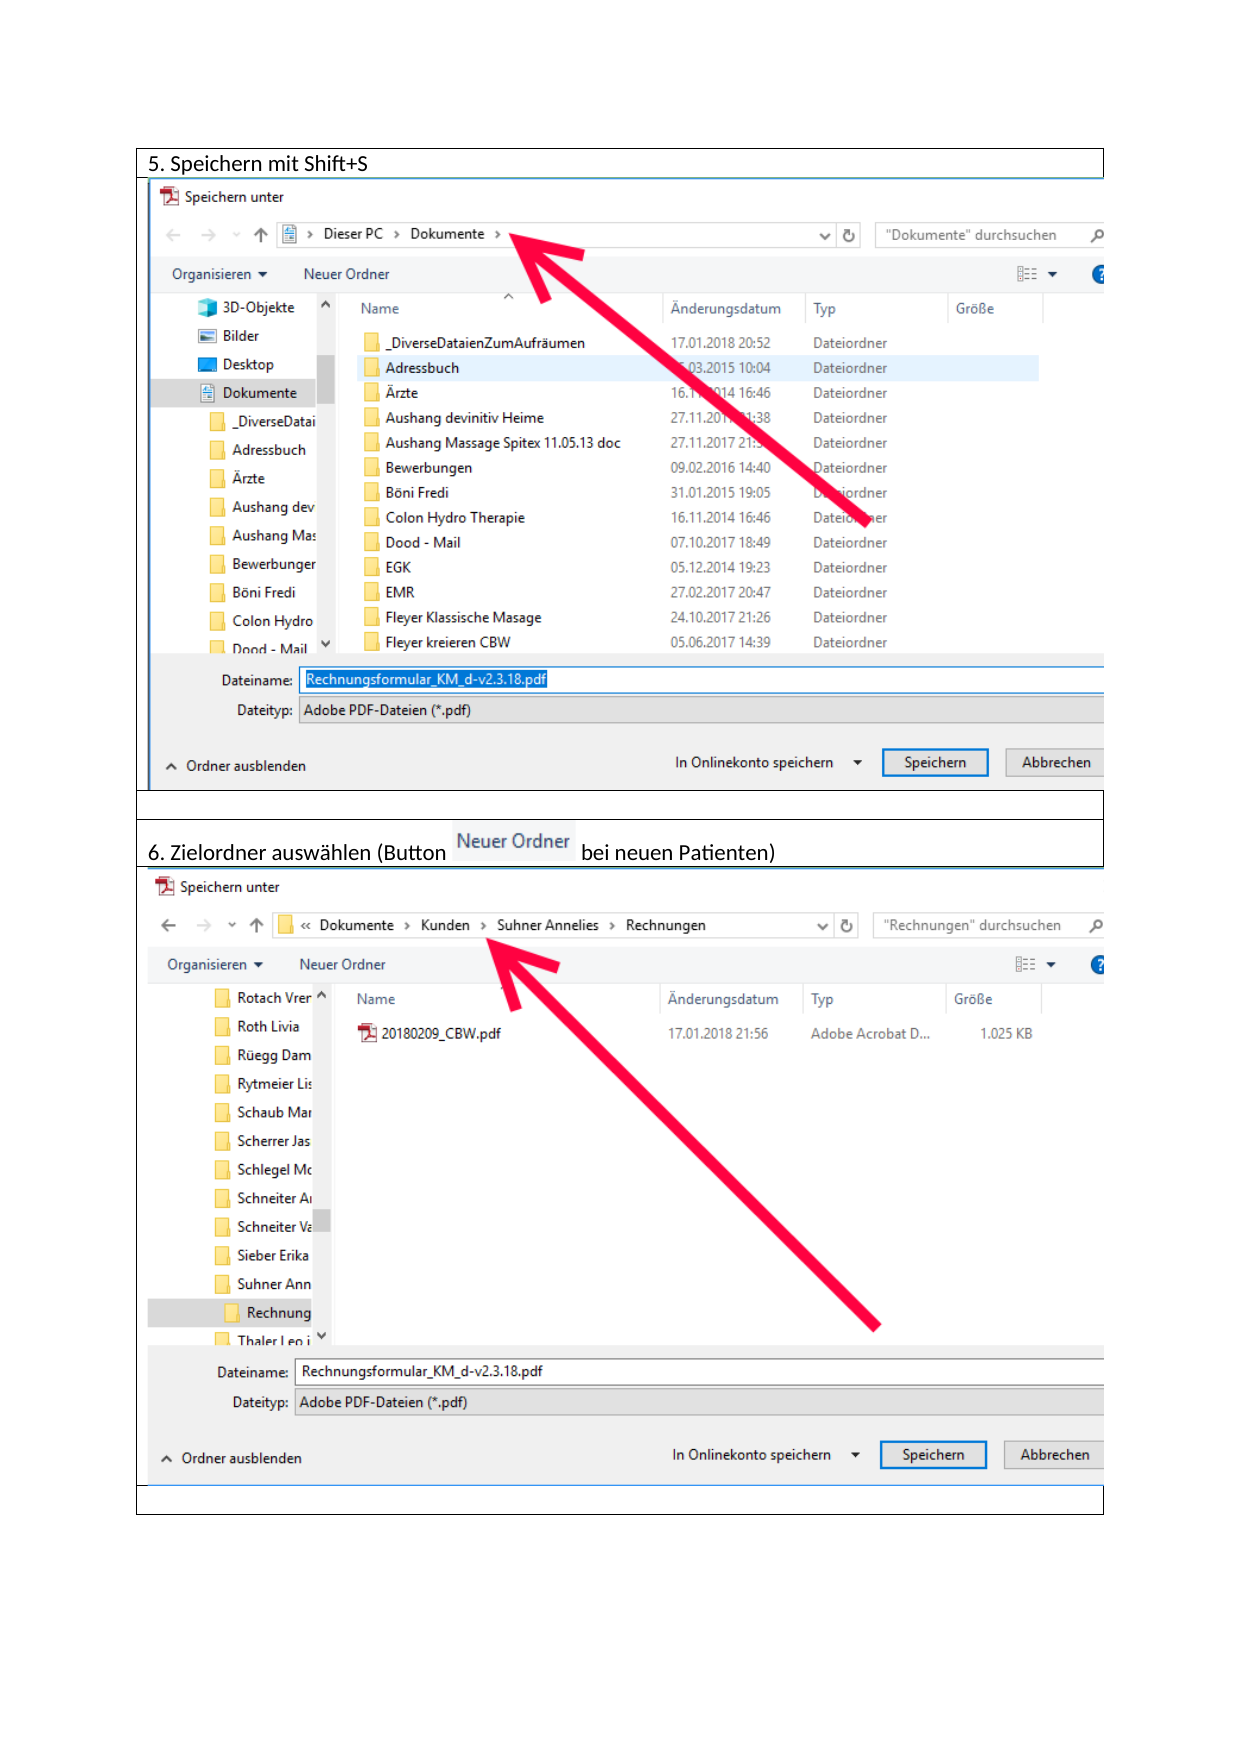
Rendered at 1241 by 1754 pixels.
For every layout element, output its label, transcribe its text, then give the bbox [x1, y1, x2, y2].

picture [147, 867, 1104, 1486]
picture [452, 820, 576, 861]
table_cell [137, 1486, 1103, 1514]
table_cell 5. Speichern mit Shift+S [137, 149, 1103, 177]
table_cell [137, 791, 1103, 819]
picture [147, 177, 1104, 790]
table_cell [137, 178, 147, 790]
table_cell [137, 867, 147, 1485]
table_cell 6. Zielordner auswählen (Button bei neuen Patienten) [137, 820, 1103, 866]
